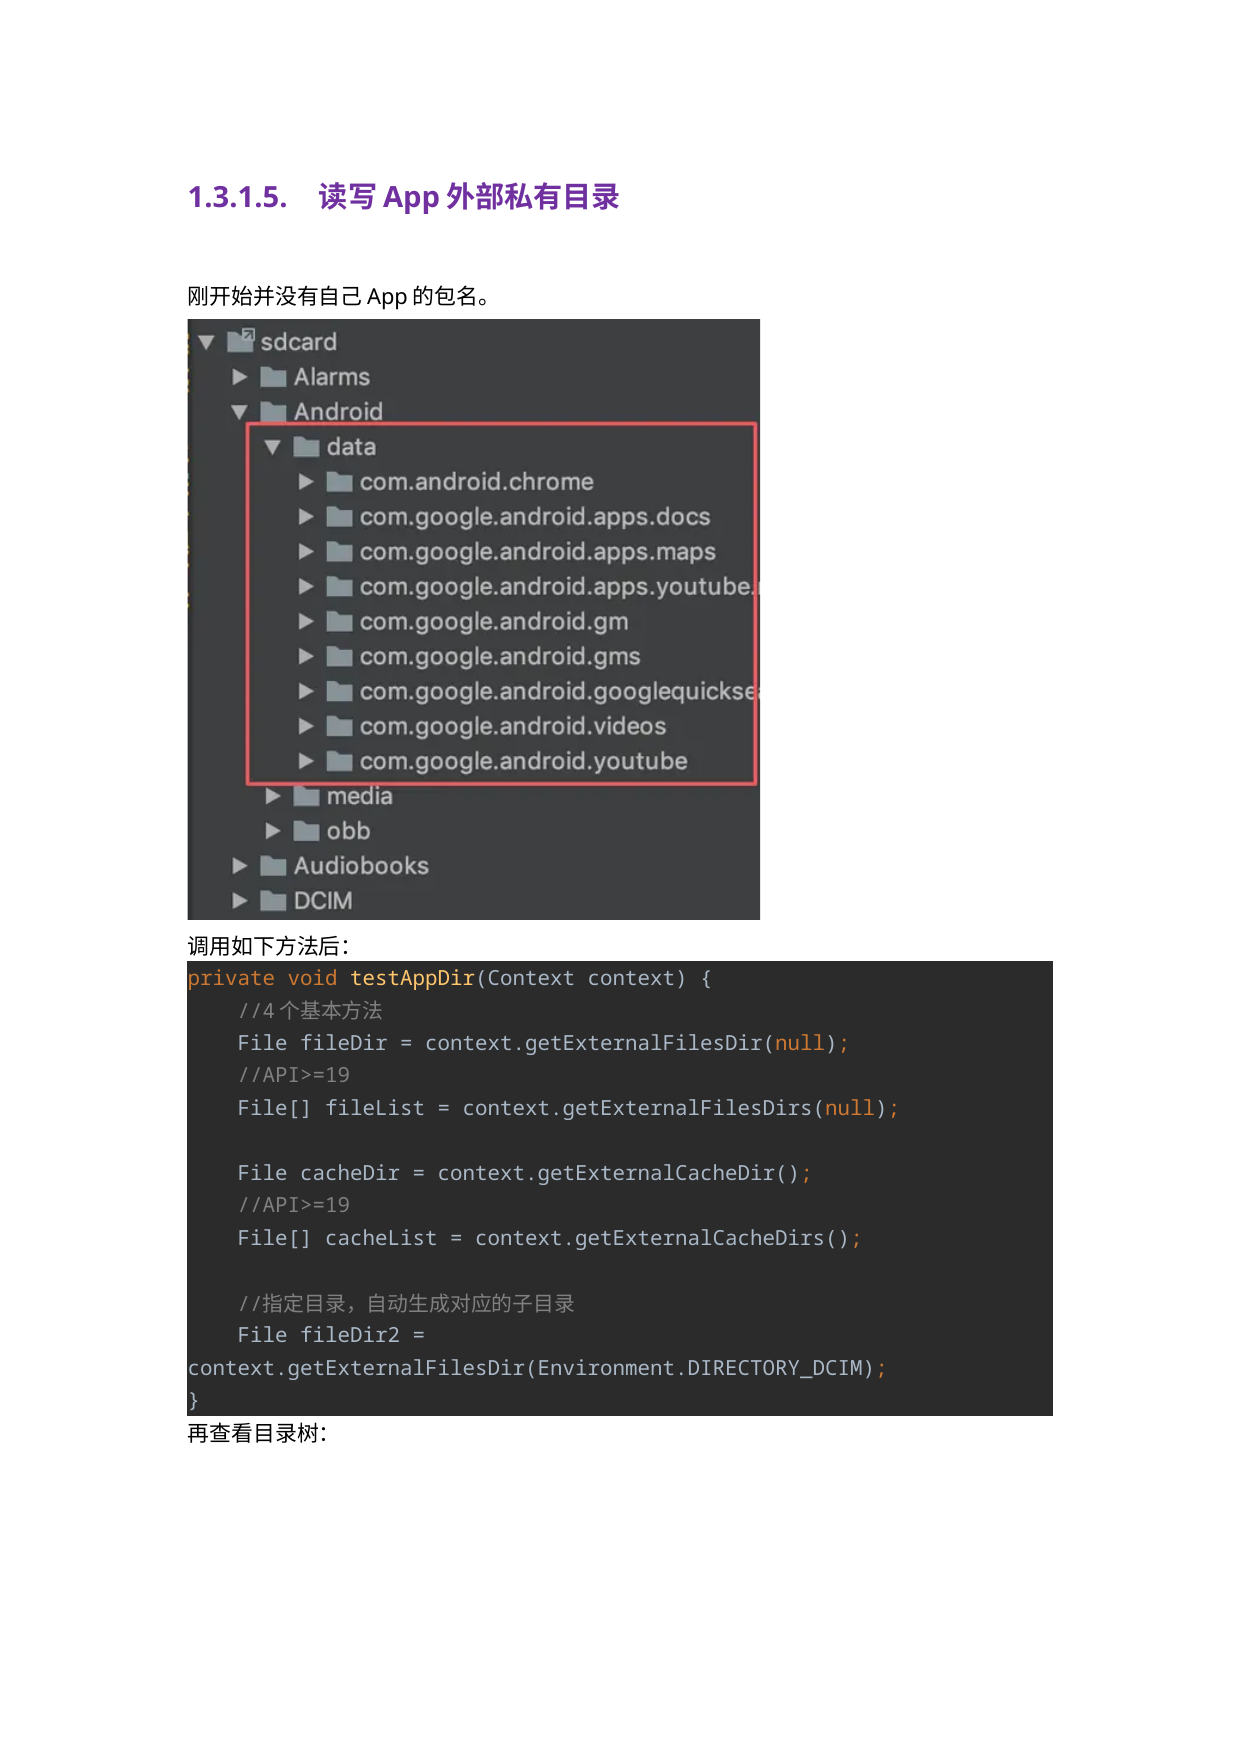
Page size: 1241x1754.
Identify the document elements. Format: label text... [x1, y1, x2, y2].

picture [187, 319, 761, 920]
text 再查看目录树： [187, 1416, 1053, 1448]
text 调用如下方法后： [187, 928, 1053, 961]
subtitle 读写App外部私有目录 [187, 162, 1053, 227]
text private void testAppDir(Context context) { //4个基本方法 File fileDir = context.getExternalFilesDir(null); //API>=19 File[] fileList = context.getExternalFilesDirs(null); File cacheDir = context.getExternalCacheDir(); //API>=19 File[] cacheList = context.getExternalCacheDirs(); //指定目录，自动生成对应的子目录 File fileDir2 = context.getExternalFilesDir(Environment.DIRECTORY_DCIM); } [187, 961, 1053, 1416]
text 刚开始并没有自己App的包名。 [187, 278, 1053, 311]
